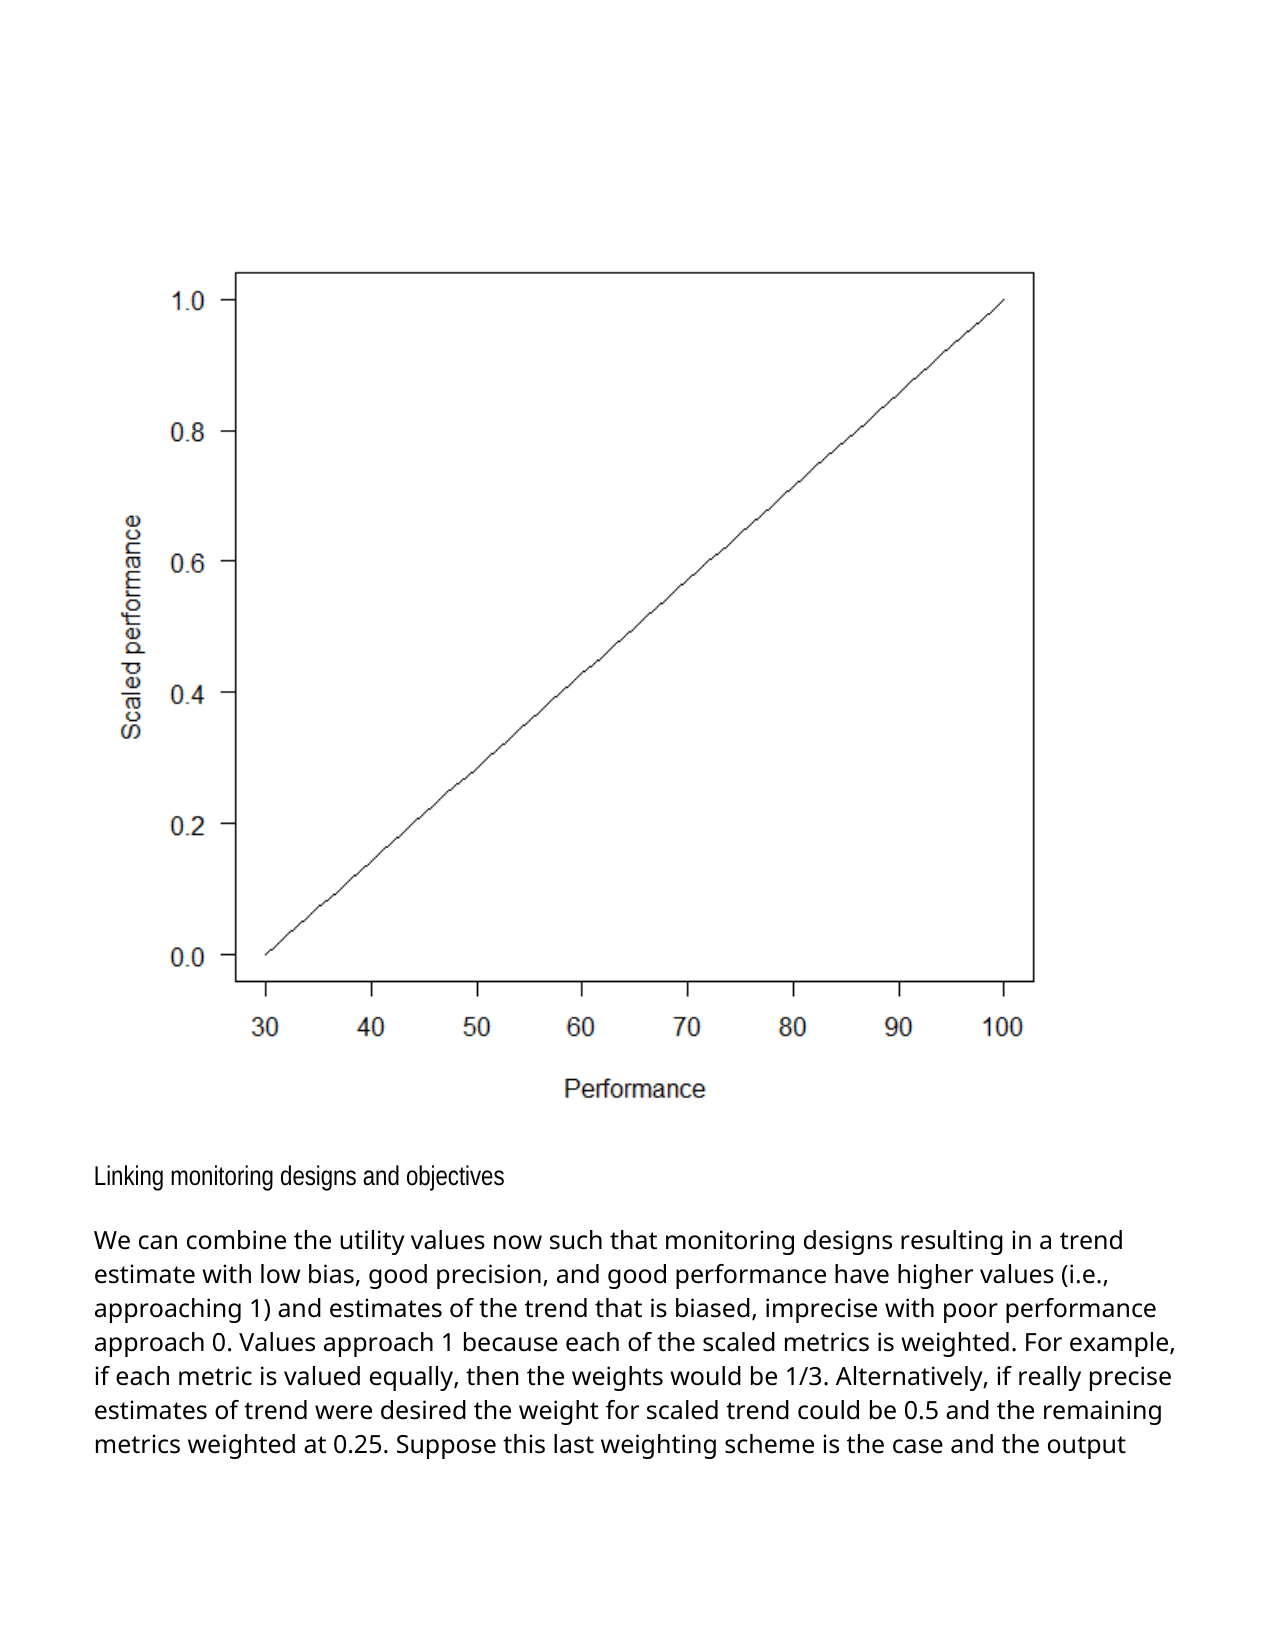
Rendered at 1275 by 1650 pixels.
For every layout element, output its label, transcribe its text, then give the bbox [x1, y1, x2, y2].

subtitle Linking monitoring designs and objectives [94, 1160, 1181, 1191]
picture [112, 150, 1098, 1136]
